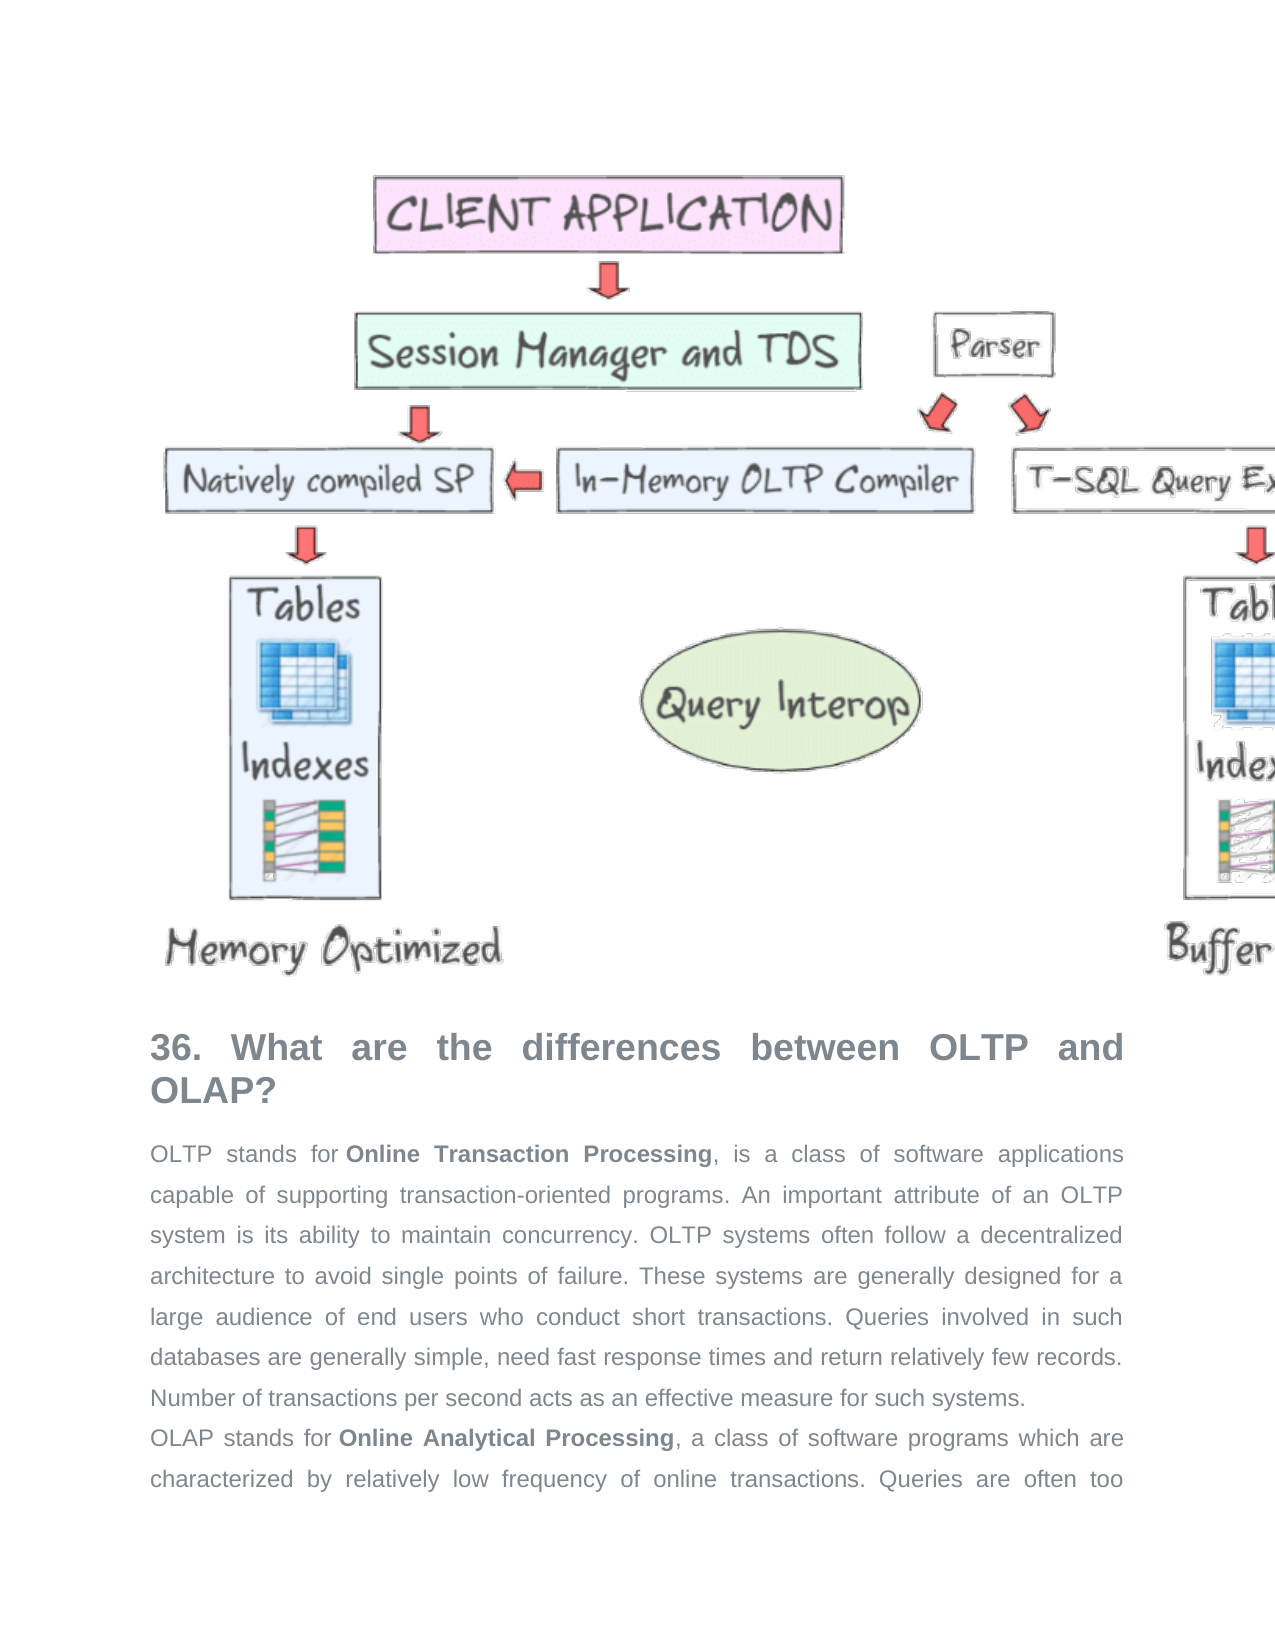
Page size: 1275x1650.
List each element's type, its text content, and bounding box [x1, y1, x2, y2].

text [150, 1411, 1125, 1492]
text 36. What are the differences between OLTP and OLAP? [150, 1025, 1125, 1111]
text OLTP stands for Online Transaction Processing, is a class of software applications capable of supporting transaction-oriented programs. An important attribute of an OLTP system is its ability to maintain concurrency. OLTP systems often follow a decentralized architecture to avoid single points of failure. These systems are generally designed for a large audience of end users who conduct short transactions. Queries involved in such databases are generally simple, need fast response times and return relatively few records. Number of transactions per second acts as an effective measure for such systems. [150, 1127, 1125, 1411]
picture [150, 150, 1275, 994]
